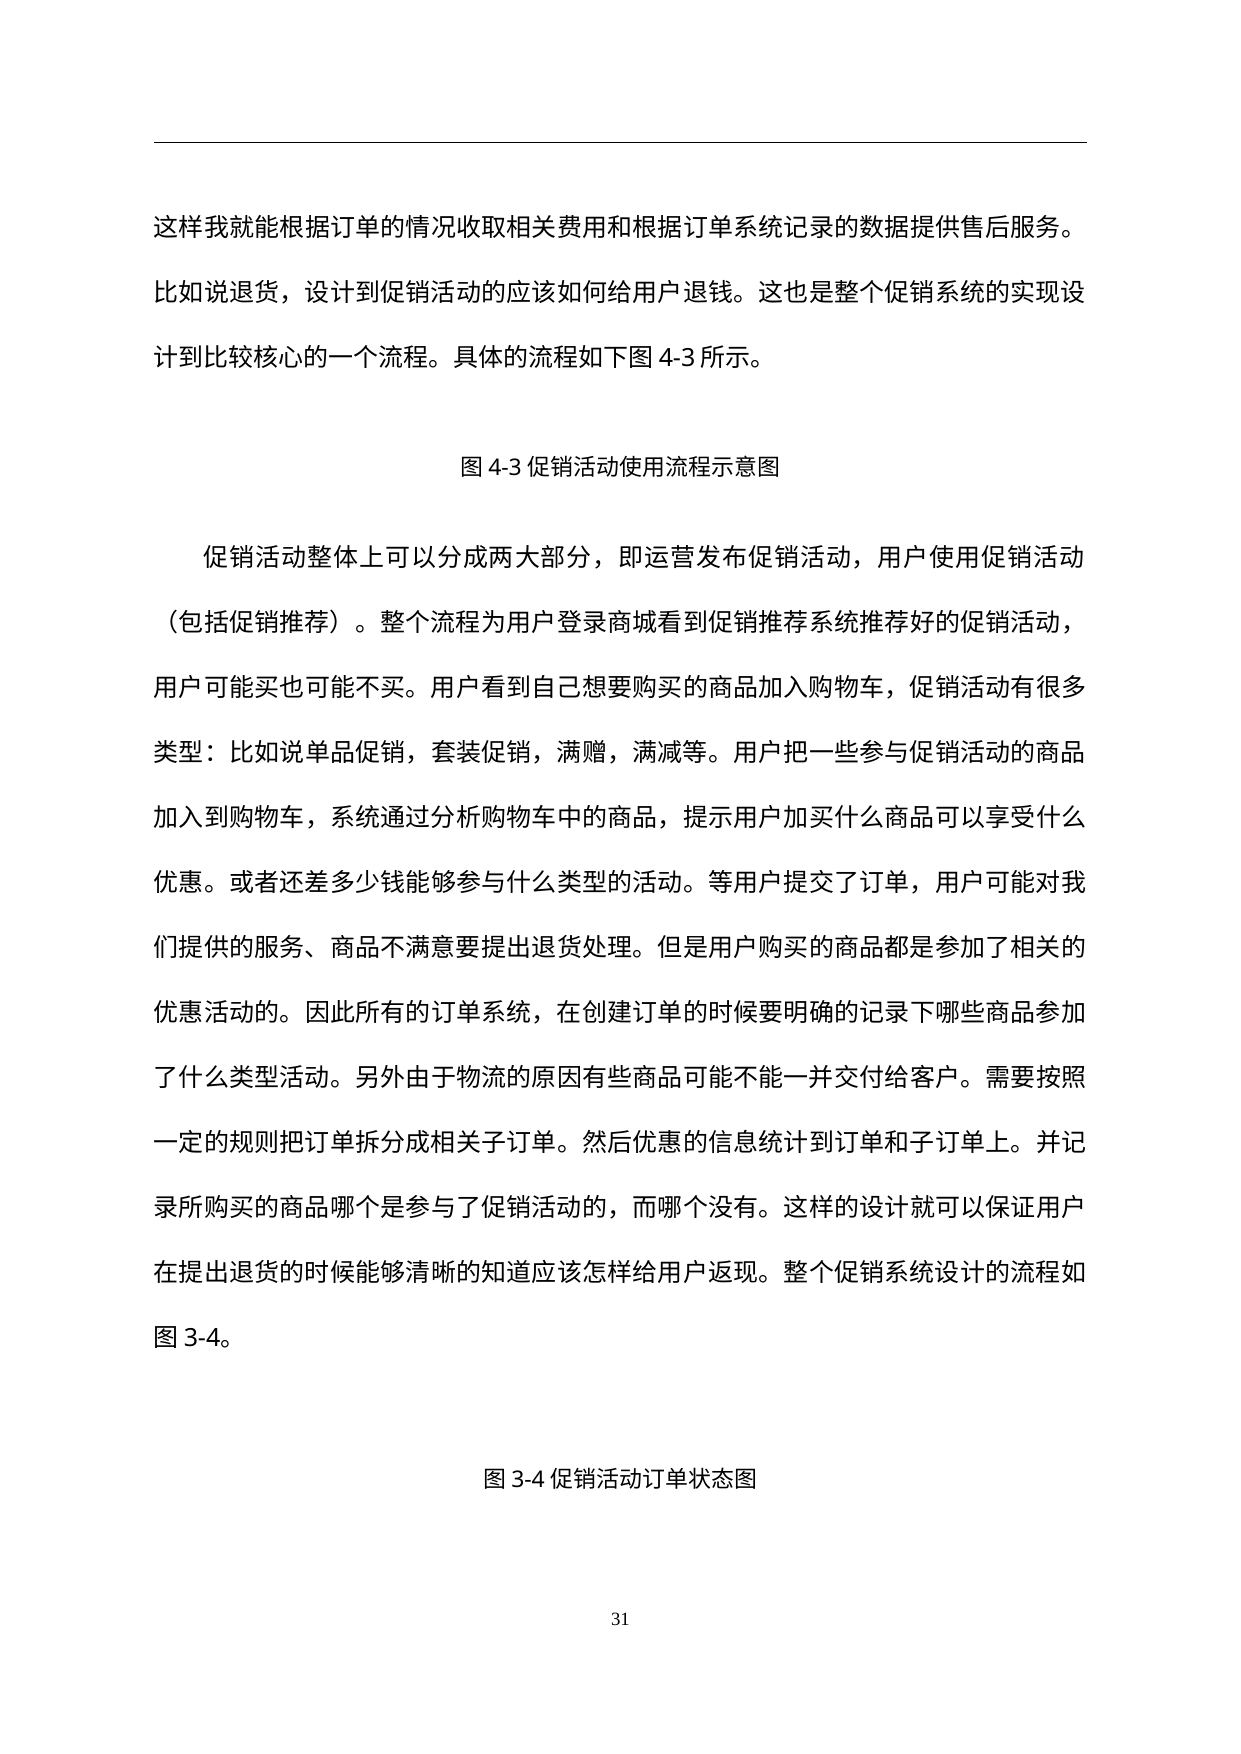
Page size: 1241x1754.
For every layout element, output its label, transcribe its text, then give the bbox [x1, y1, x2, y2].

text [153, 193, 1087, 388]
text 图4-3 促销活动使用流程示意图 [153, 433, 1087, 498]
text 促销活动整体上可以分成两大部分，即运营发布促销活动，用户使用促销活动（包括促销推荐）。整个流程为用户登录商城看到促销推荐系统推荐好的促销活动，用户可能买也可能不买。用户看到自己想要购买的商品加入购物车，促销活动有很多类型：比如说单品促销，套装促销，满赠，满减等。用户把一些参与促销活动的商品加入到购物车，系统通过分析购物车中的商品，提示用户加买什么商品可以享受什么优惠。或者还差多少钱能够参与什么类型的活动。等用户提交了订单，用户可能对我们提供的服务、商品不满意要提出退货处理。但是用户购买的商品都是参加了相关的优惠活动的。因此所有的订单系统，在创建订单的时候要明确的记录下哪些商品参加了什么类型活动。另外由于物流的原因有些商品可能不能一并交付给客户。需要按照一定的规则把订单拆分成相关子订单。然后优惠的信息统计到订单和子订单上。并记录所购买的商品哪个是参与了促销活动的，而哪个没有。这样的设计就可以保证用户在提出退货的时候能够清晰的知道应该怎样给用户返现。整个促销系统设计的流程如图3-4。 [153, 523, 1087, 1368]
text 图3-4 促销活动订单状态图 [153, 1445, 1087, 1510]
